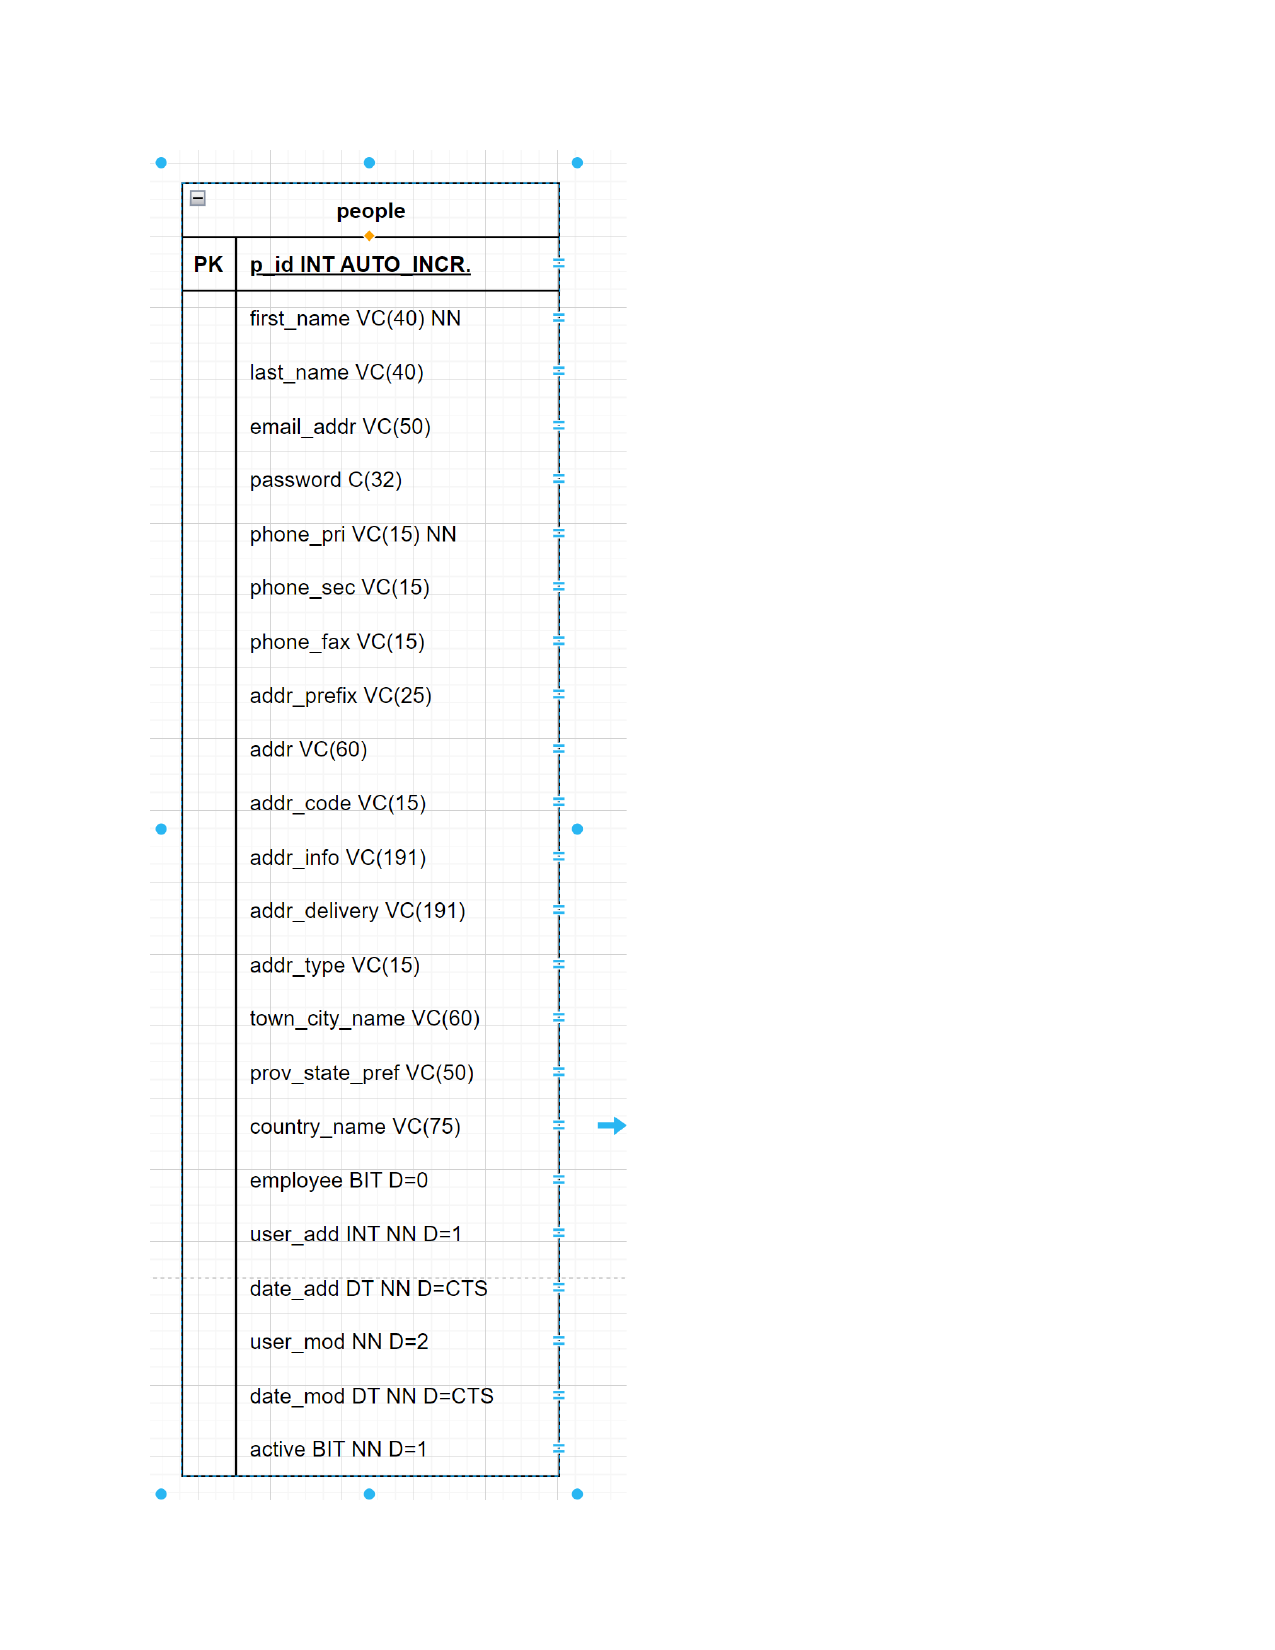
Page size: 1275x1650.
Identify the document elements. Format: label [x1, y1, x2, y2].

picture [150, 150, 627, 1500]
